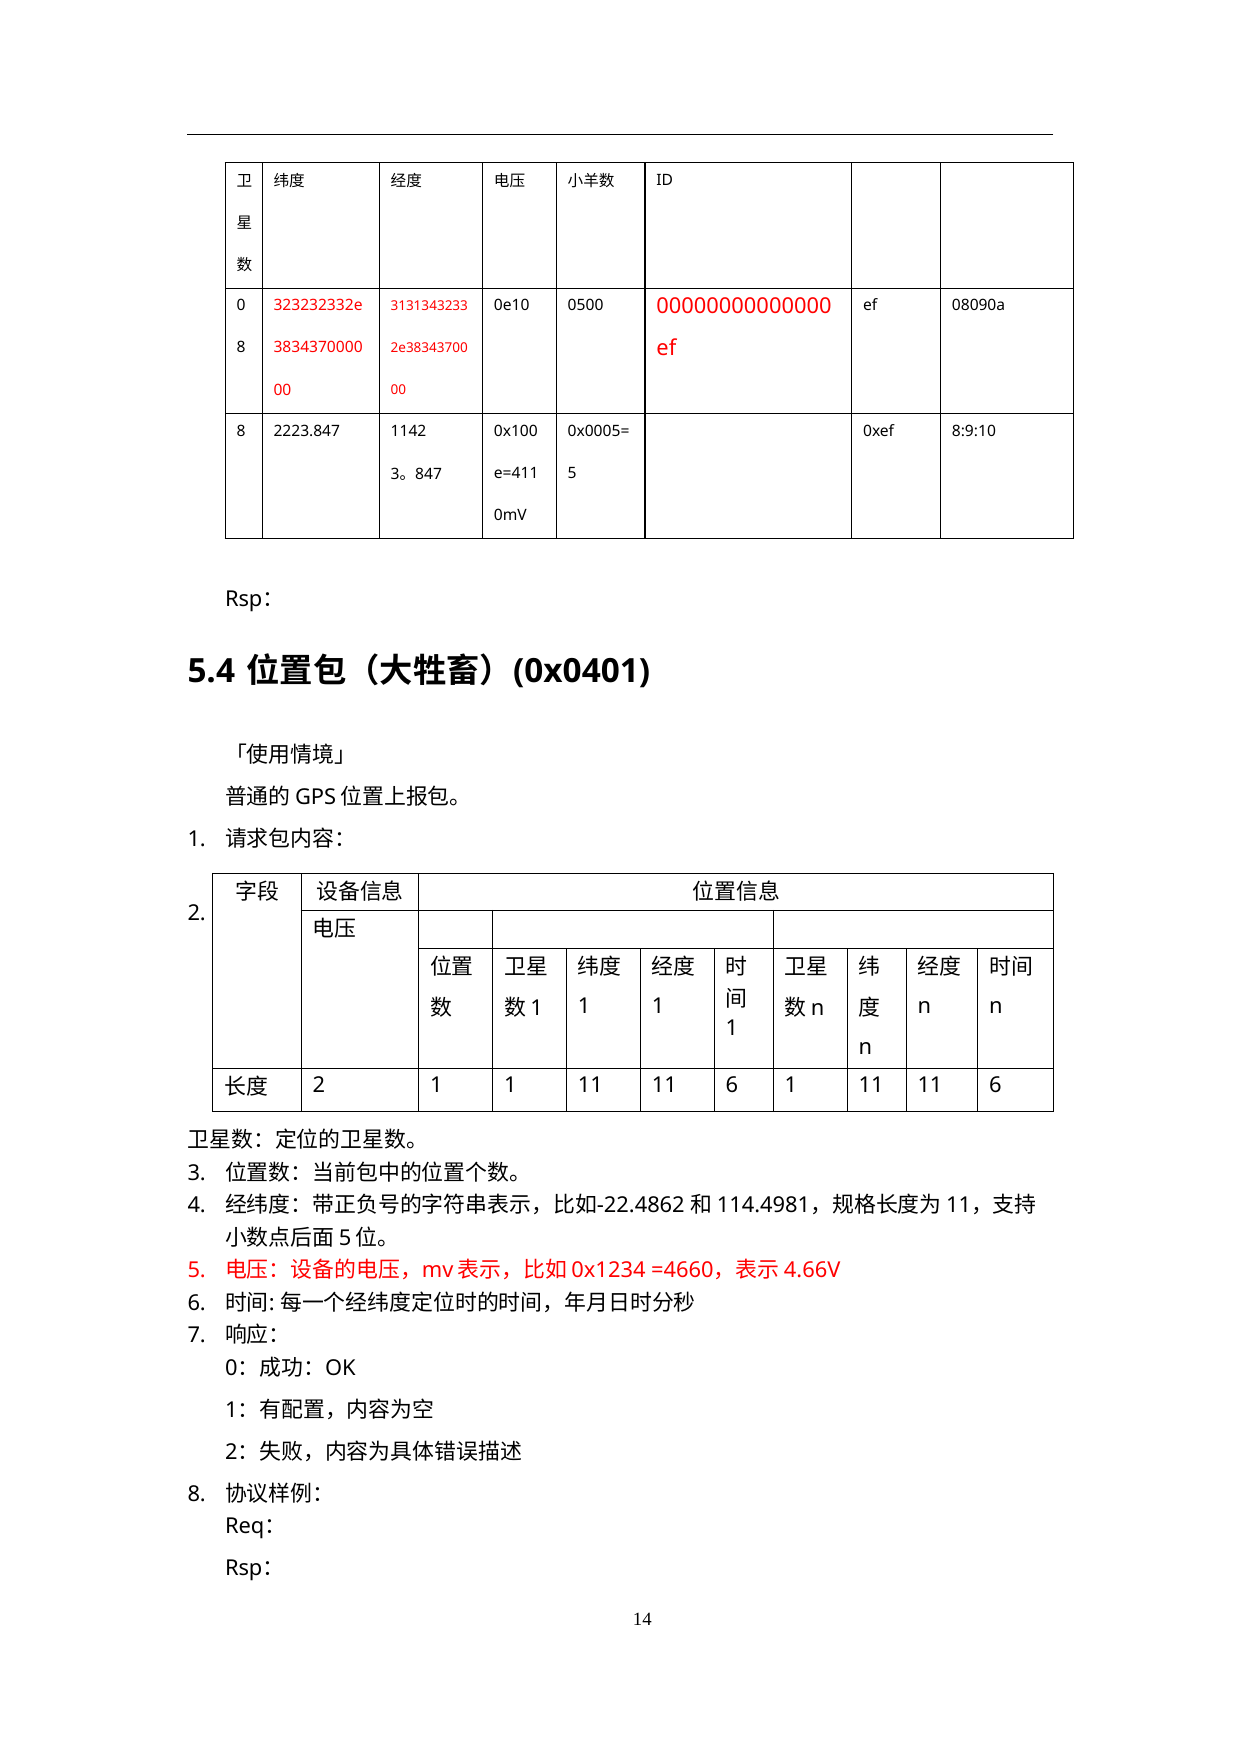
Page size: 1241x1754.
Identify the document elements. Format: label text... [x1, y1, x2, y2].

table_cell 0x0005=5 [557, 414, 644, 538]
list 请求包内容： [187, 821, 1053, 853]
table_cell 8 [226, 414, 262, 538]
table_cell ef [852, 289, 940, 413]
table_cell 0e10 [483, 289, 556, 413]
table_cell 2223.847 [263, 414, 379, 538]
table_header 小羊数 [557, 163, 644, 287]
table_cell 11 [907, 1069, 977, 1111]
table_cell 08090a [941, 289, 1073, 413]
table_cell 00000000000000ef [646, 289, 851, 413]
list 时间: 每一个经纬度定位时的时间，年月日时分秒 [187, 1284, 1053, 1317]
list Req： [225, 1508, 1053, 1541]
subtitle 位置包（大牲畜）(0x0401) [187, 635, 1053, 700]
table_header [852, 163, 940, 287]
table_cell 卫星数1 [493, 949, 566, 1068]
table_cell 11 [641, 1069, 714, 1111]
table_cell 纬度1 [567, 949, 640, 1068]
table_cell [774, 911, 1053, 948]
table_header ID [646, 163, 851, 287]
table_cell 长度 [213, 1069, 301, 1111]
list Rsp： [225, 581, 1053, 613]
table_header 设备信息 [302, 874, 418, 910]
table_cell 0x100e=4110mV [483, 414, 556, 538]
table_cell 纬度n [848, 949, 906, 1068]
table_cell 0xef [852, 414, 940, 538]
table_cell [646, 414, 851, 538]
table_cell 1 [774, 1069, 847, 1111]
table_cell 2 [302, 1069, 418, 1111]
table_cell 323232332e383437000000 [263, 289, 379, 413]
table_header 卫星数 [226, 163, 262, 287]
list 「使用情境」 [225, 737, 1053, 769]
table_cell 1 [493, 1069, 566, 1111]
table_cell 经度1 [641, 949, 714, 1068]
table_header 位置信息 [419, 874, 1053, 910]
table_cell 08 [226, 289, 262, 413]
list 0：成功：OK [225, 1349, 1053, 1382]
table_header 纬度 [263, 163, 379, 287]
list 位置数：当前包中的位置个数。 [187, 1154, 1053, 1187]
table_cell 11 [848, 1069, 906, 1111]
table_header 经度 [380, 163, 482, 287]
list 电压：设备的电压，mv表示，比如0x1234 =4660，表示4.66V [187, 1252, 1053, 1284]
table_header [941, 163, 1073, 287]
table_cell 1 [419, 1069, 492, 1111]
list Rsp： [225, 1550, 1053, 1582]
table_cell 11423。847 [380, 414, 482, 538]
table_cell 31313432332e3834370000 [380, 289, 482, 413]
table_cell 6 [715, 1069, 773, 1111]
table_header 电压 [483, 163, 556, 287]
list 2：失败，内容为具体错误描述 [225, 1433, 1053, 1466]
table_cell 时间1 [715, 949, 773, 1068]
table_cell [419, 911, 492, 948]
list 1：有配置，内容为空 [225, 1392, 1053, 1424]
table_cell 位置数 [419, 949, 492, 1068]
table_cell 11 [567, 1069, 640, 1111]
table_cell 6 [978, 1069, 1053, 1111]
table_cell 时间n [978, 949, 1053, 1068]
table_cell 0500 [557, 289, 644, 413]
table_cell 经度n [907, 949, 977, 1068]
table_header 字段 [213, 874, 301, 1068]
list 协议样例： [187, 1476, 1053, 1508]
list 经纬度：带正负号的字符串表示，比如-22.4862 和114.4981，规格长度为11，支持小数点后面5位。 [187, 1187, 1053, 1252]
table_cell [493, 911, 773, 948]
list 普通的GPS位置上报包。 [225, 779, 1053, 811]
table_cell 8:9:10 [941, 414, 1073, 538]
table_cell 电压 [302, 911, 418, 1068]
list 卫星数：定位的卫星数。 [187, 894, 1053, 1154]
list 响应： [187, 1317, 1053, 1349]
table_cell 卫星数n [774, 949, 847, 1068]
